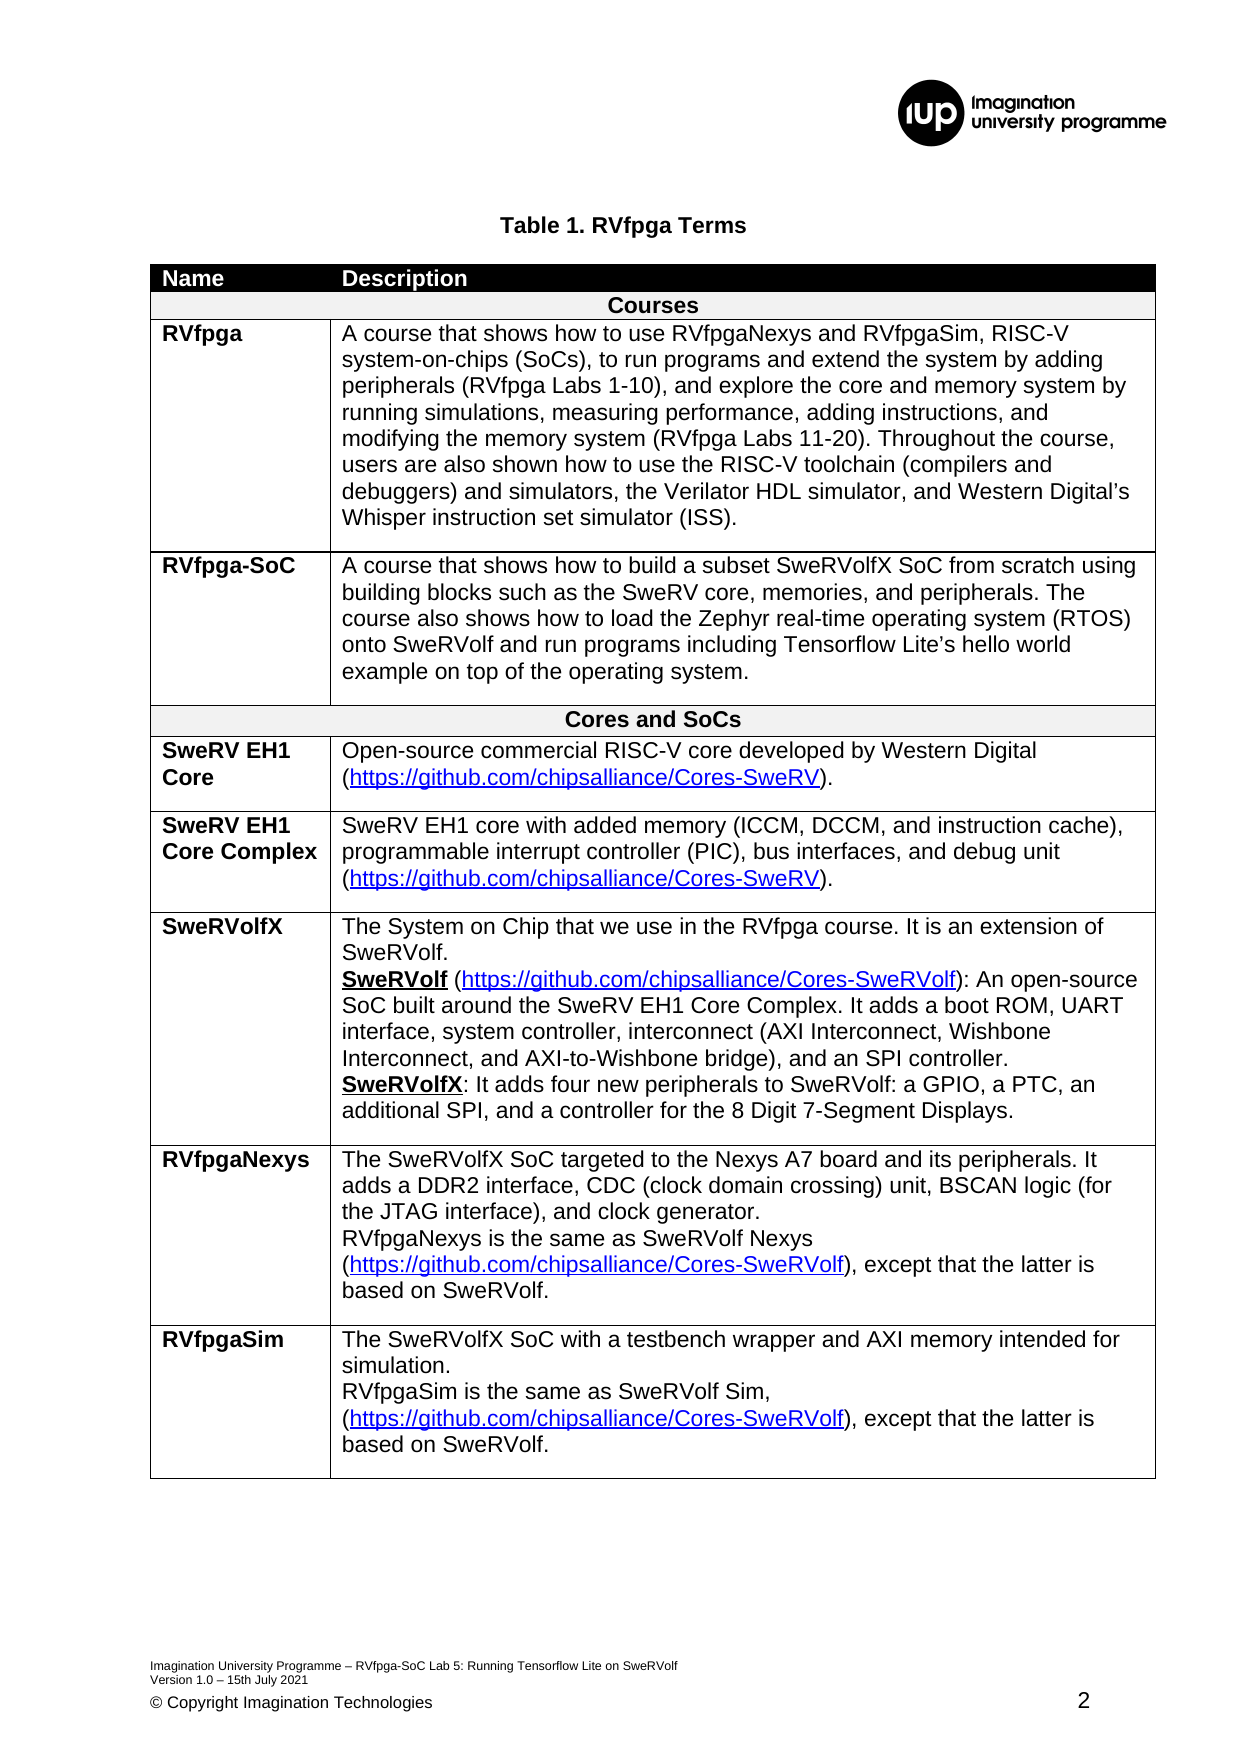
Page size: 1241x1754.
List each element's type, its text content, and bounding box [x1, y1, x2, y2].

table_cell SweRV EH1 Core [151, 737, 330, 811]
table_cell A course that shows how to use RVfpgaNexys and RVfpgaSim, RISC-V system-on-chips (SoCs), to run programs and extend the system by adding peripherals (RVfpga Labs 1-10), and explore the core and memory system by running simulations, measuring performance, adding instructions, and modifying the memory system (RVfpga Labs 11-20). Throughout the course, users are also shown how to use the RISC-V toolchain (compilers and debuggers) and simulators, the Verilator HDL simulator, and Western Digital’s Whisper instruction set simulator (ISS). [331, 320, 1155, 551]
table_header Description [331, 265, 1155, 291]
table_cell A course that shows how to build a subset SweRVolfX SoC from scratch using building blocks such as the SweRV core, memories, and peripherals. The course also shows how to load the Zephyr real-time operating system (RTOS) onto SweRVolf and run programs including Tensorflow Lite’s hello world example on top of the operating system. [331, 553, 1155, 705]
table_cell RVfpgaSim [151, 1326, 330, 1478]
table_cell SweRV EH1 Core Complex [151, 812, 330, 912]
table_cell RVfpga-SoC [151, 553, 330, 705]
table_cell Courses [151, 292, 1155, 319]
table_cell The System on Chip that we use in the RVfpga course. It is an extension of SweRVolf. SweRVolf (https://github.com/chipsalliance/Cores-SweRVolf): An open-source SoC built around the SweRV EH1 Core Complex. It adds a boot ROM, UART interface, system controller, interconnect (AXI Interconnect, Wishbone Interconnect, and AXI-to-Wishbone bridge), and an SPI controller. SweRVolfX: It adds four new peripherals to SweRVolf: a GPIO, a PTC, an additional SPI, and a controller for the 8 Digit 7-Segment Displays. [331, 913, 1155, 1144]
table_cell The SweRVolfX SoC with a testbench wrapper and AXI memory intended for simulation. RVfpgaSim is the same as SweRVolf Sim, (https://github.com/chipsalliance/Cores-SweRVolf), except that the latter is based on SweRVolf. [331, 1326, 1155, 1478]
table_header Name [151, 265, 330, 291]
table_cell Cores and SoCs [151, 706, 1155, 736]
table_cell SweRV EH1 core with added memory (ICCM, DCCM, and instruction cache), programmable interrupt controller (PIC), bus interfaces, and debug unit (https://github.com/chipsalliance/Cores-SweRV). [331, 812, 1155, 912]
picture [896, 78, 1168, 148]
table_cell RVfpga [151, 320, 330, 551]
table_cell RVfpgaNexys [151, 1146, 330, 1324]
table_cell SweRVolfX [151, 913, 330, 1144]
text Table 1. RVfpga Terms [150, 212, 1090, 239]
table_cell Open-source commercial RISC-V core developed by Western Digital (https://github.com/chipsalliance/Cores-SweRV). [331, 737, 1155, 811]
table_cell The SweRVolfX SoC targeted to the Nexys A7 board and its peripherals. It adds a DDR2 interface, CDC (clock domain crossing) unit, BSCAN logic (for the JTAG interface), and clock generator. RVfpgaNexys is the same as SweRVolf Nexys (https://github.com/chipsalliance/Cores-SweRVolf), except that the latter is based on SweRVolf. [331, 1146, 1155, 1324]
